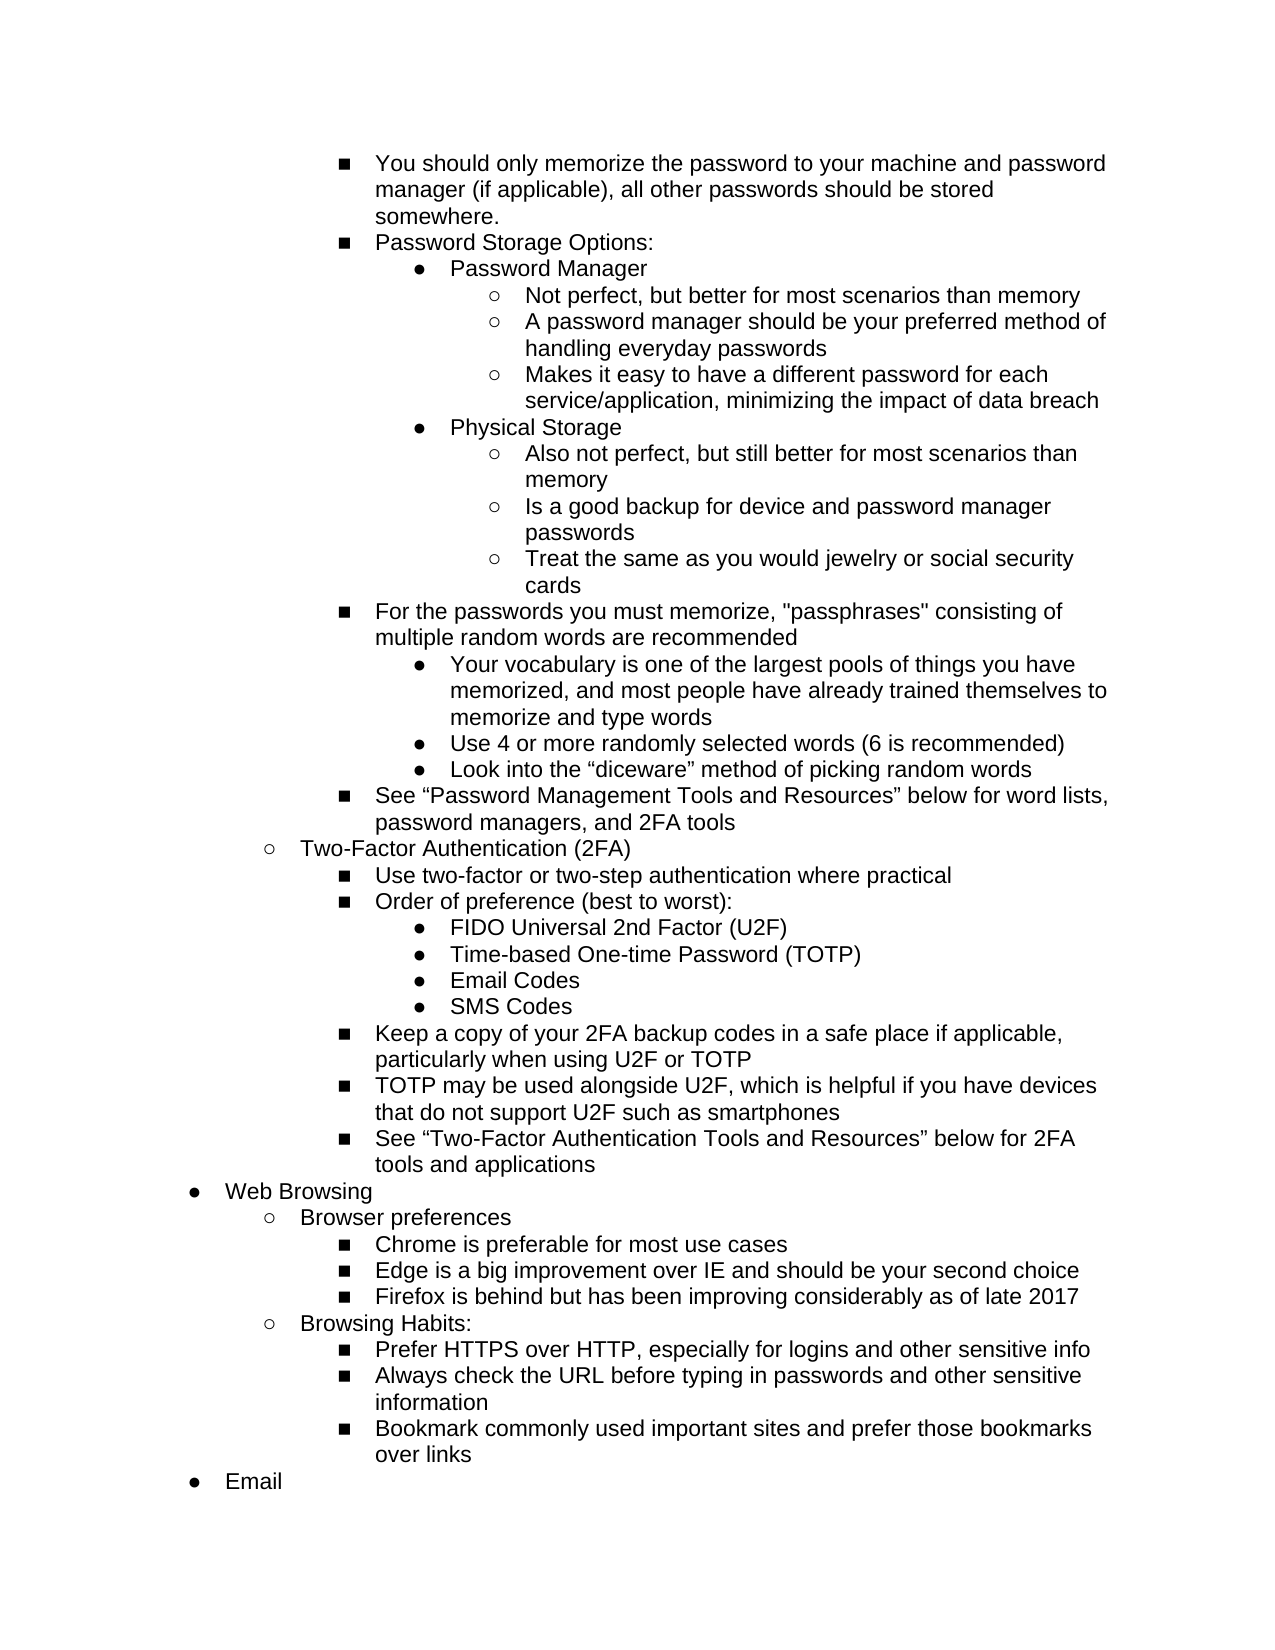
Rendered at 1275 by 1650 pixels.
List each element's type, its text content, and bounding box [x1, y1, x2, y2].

list See “Two-Factor Authentication Tools and Resources” below for 2FA tools and applications [337, 1125, 1125, 1178]
list Edge is a big improvement over IE and should be your second choice [337, 1257, 1125, 1283]
list Treat the same as you would jewelry or social security cards [487, 545, 1125, 598]
list You should only memorize the password to your machine and password manager (if applicable), all other passwords should be stored somewhere. [337, 150, 1125, 229]
list Not perfect, but better for most scenarios than memory [487, 282, 1125, 308]
list For the passwords you must memorize, "passphrases" consisting of multiple random words are recommended [337, 598, 1125, 651]
list See “Password Management Tools and Resources” below for word lists, password managers, and 2FA tools [337, 782, 1125, 835]
list Always check the URL before typing in passwords and other sensitive information [337, 1362, 1125, 1415]
list Your vocabulary is one of the largest pools of things you have memorized, and most people have already trained themselves to memorize and type words [412, 651, 1125, 730]
list Time-based One-time Password (TOTP) [412, 941, 1125, 967]
list Look into the “diceware” method of picking random words [412, 756, 1125, 782]
list Web Browsing [187, 1178, 1125, 1204]
list Physical Storage [412, 413, 1125, 440]
list Prefer HTTPS over HTTP, especially for logins and other sensitive info [337, 1336, 1125, 1362]
list Bookmark commonly used important sites and prefer those bookmarks over links [337, 1415, 1125, 1468]
list Use 4 or more randomly selected words (6 is recommended) [412, 730, 1125, 756]
list Use two-factor or two-step authentication where practical [337, 862, 1125, 888]
list Two-Factor Authentication (2FA) [262, 835, 1125, 862]
list Keep a copy of your 2FA backup codes in a safe place if applicable, particularly when using U2F or TOTP [337, 1020, 1125, 1072]
list TOTP may be used alongside U2F, which is helpful if you have devices that do not support U2F such as smartphones [337, 1072, 1125, 1125]
list A password manager should be your preferred method of handling everyday passwords [487, 308, 1125, 361]
list Is a good backup for device and password manager passwords [487, 493, 1125, 545]
list Firefox is behind but has been improving considerably as of late 2017 [337, 1283, 1125, 1309]
list Makes it easy to have a different password for each service/application, minimizing the impact of data breach [487, 361, 1125, 413]
list Also not perfect, but still better for most scenarios than memory [487, 440, 1125, 493]
list SMS Codes [412, 993, 1125, 1020]
list Password Manager [412, 255, 1125, 282]
list Password Storage Options: [337, 229, 1125, 255]
list Browsing Habits: [262, 1309, 1125, 1336]
list Order of preference (best to worst): [337, 888, 1125, 914]
list FIDO Universal 2nd Factor (U2F) [412, 914, 1125, 941]
list Chrome is preferable for most use cases [337, 1231, 1125, 1257]
list Browser preferences [262, 1204, 1125, 1231]
list Email Codes [412, 967, 1125, 993]
list Email [187, 1468, 1125, 1494]
